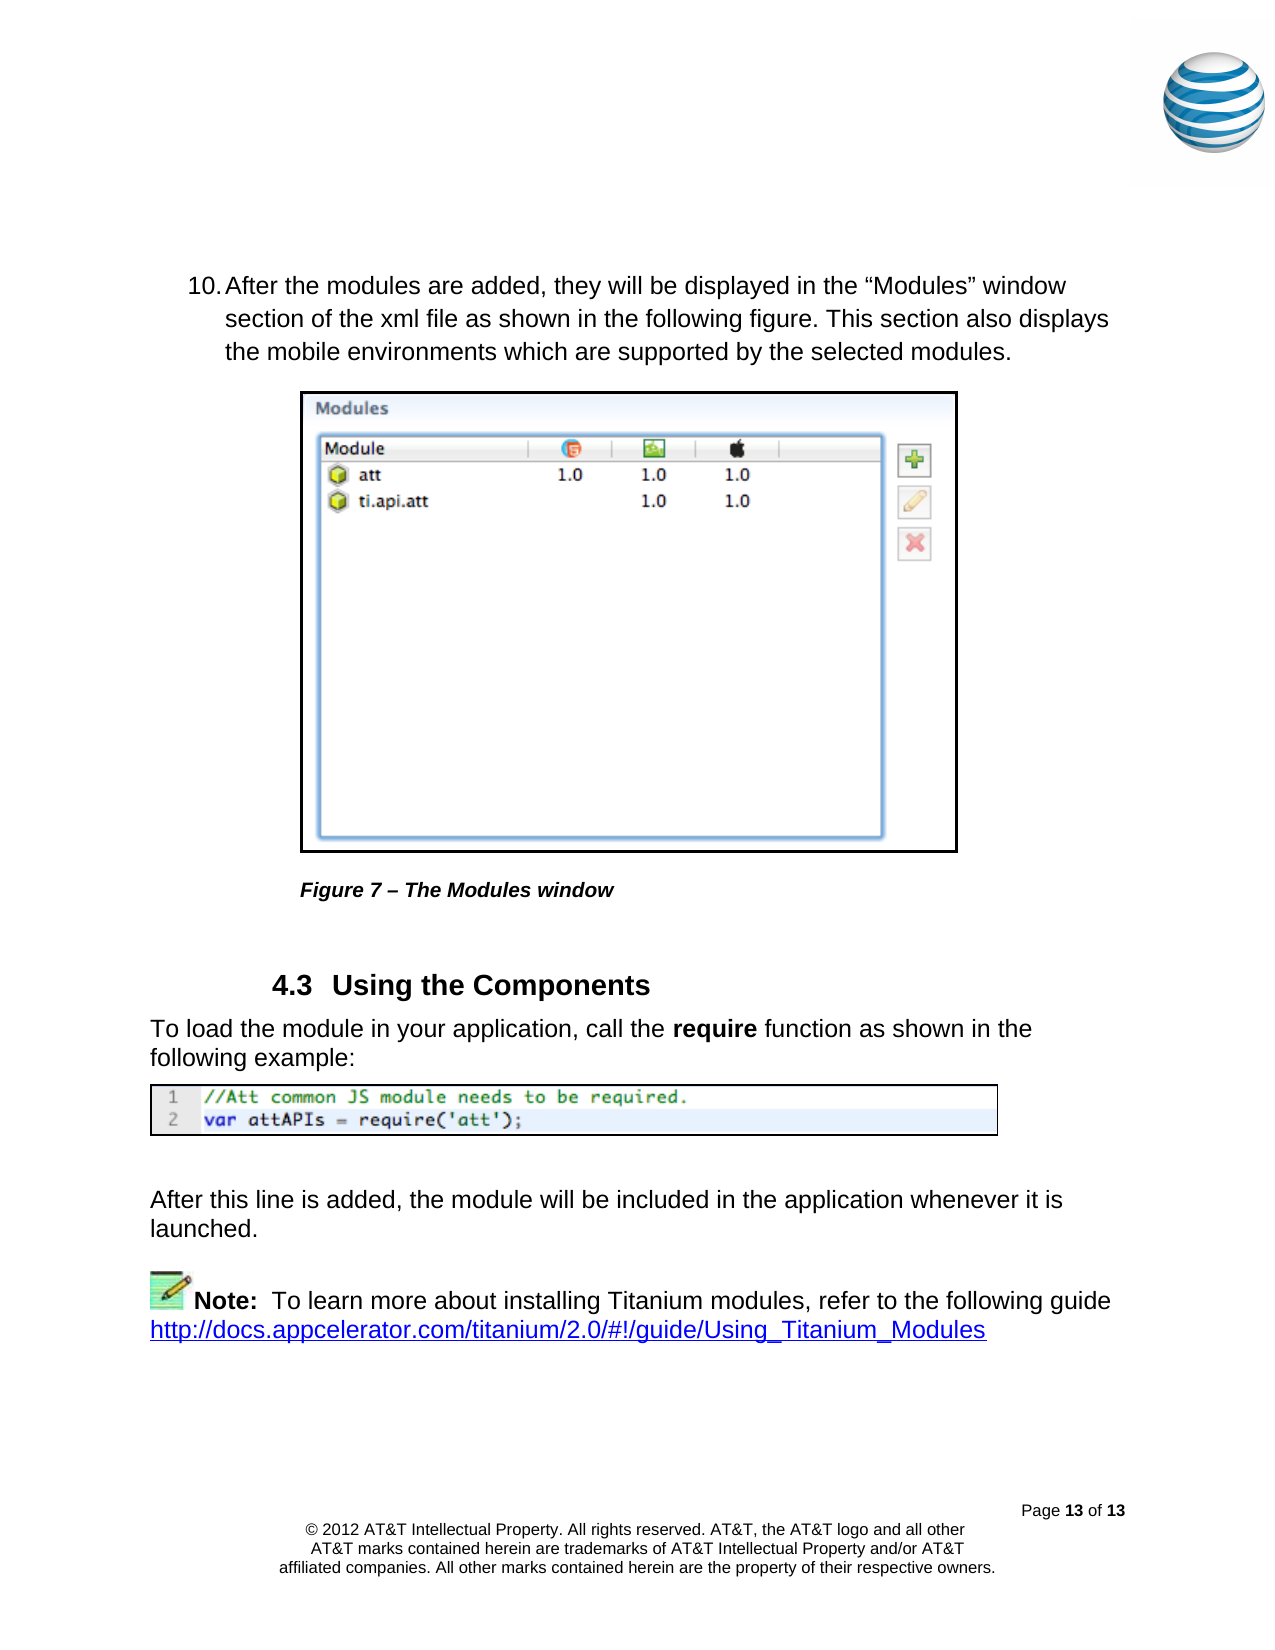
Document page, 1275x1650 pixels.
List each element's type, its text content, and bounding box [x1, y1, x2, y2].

picture [150, 1271, 194, 1310]
picture [152, 1086, 997, 1134]
list After the modules are added, they will be displayed in the “Modules” window section of the xml file as shown in the following figure. This section also displays the mobile environments which are supported by the selected modules. [187, 271, 1125, 366]
picture [1129, 18, 1275, 187]
subtitle Using the Components [272, 968, 1125, 1002]
text Note: To learn more about installing Titanium modules, refer to the following guide http://docs.appcelerator.com/titanium/2.0/#!/guide/Using_Titanium_Modules [150, 1272, 1125, 1343]
picture [303, 394, 955, 850]
text Figure 7 – The Modules window [300, 878, 1125, 902]
text After this line is added, the module will be included in the application whenever it is launched. [150, 1186, 1125, 1243]
text To load the module in your application, call the require function as shown in the following example: [150, 1014, 1125, 1072]
